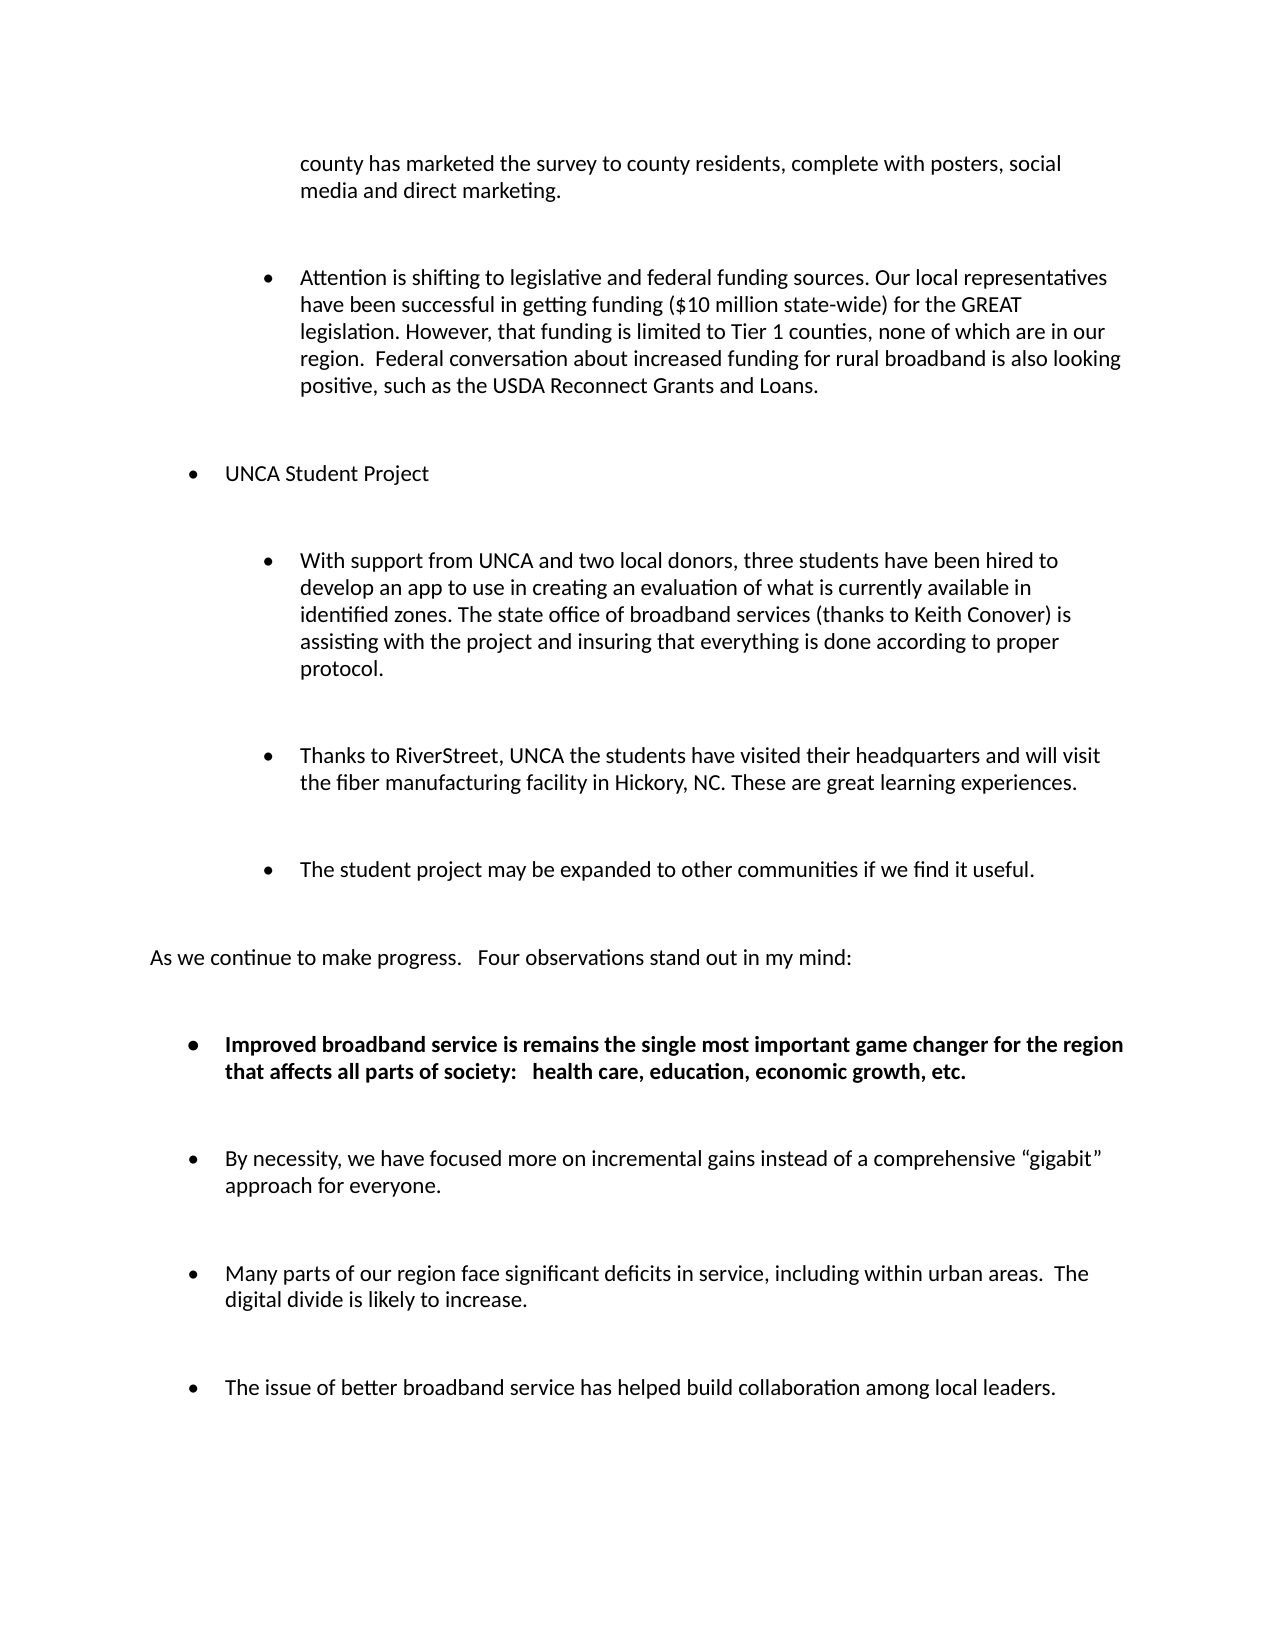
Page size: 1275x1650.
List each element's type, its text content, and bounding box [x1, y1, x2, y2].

list Improved broadband service is remains the single most important game changer for the region that affects all parts of society: health care, education, economic growth, etc. [187, 1031, 1125, 1085]
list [262, 150, 1125, 204]
text As we continue to make progress. Four observations stand out in my mind: [150, 943, 1125, 971]
list The issue of better broadband service has helped build collaboration among local leaders. [187, 1374, 1125, 1401]
list UNCA Student Project [187, 459, 1125, 486]
list Attention is shifting to legislative and federal funding sources. Our local representatives have been successful in getting funding ($10 million state-wide) for the GREAT legislation. However, that funding is limited to Tier 1 counties, none of which are in our region. Federal conversation about increased funding for rural broadband is also looking positive, such as the USDA Reconnect Grants and Loans. [262, 264, 1125, 399]
list By necessity, we have focused more on incremental gains instead of a comprehensive “gigabit” approach for everyone. [187, 1145, 1125, 1199]
list The student project may be expanded to other communities if we find it useful. [262, 856, 1125, 883]
list Many parts of our region face significant deficits in service, including within urban areas. The digital divide is likely to increase. [187, 1259, 1125, 1313]
list Thanks to RiverStreet, UNCA the students have visited their headquarters and will visit the fiber manufacturing facility in Hickory, NC. These are great learning experiences. [262, 742, 1125, 796]
list With support from UNCA and two local donors, three students have been hired to develop an app to use in creating an evaluation of what is currently available in identified zones. The state office of broadband services (thanks to Keith Conover) is assisting with the project and insuring that everything is done according to proper protocol. [262, 547, 1125, 682]
